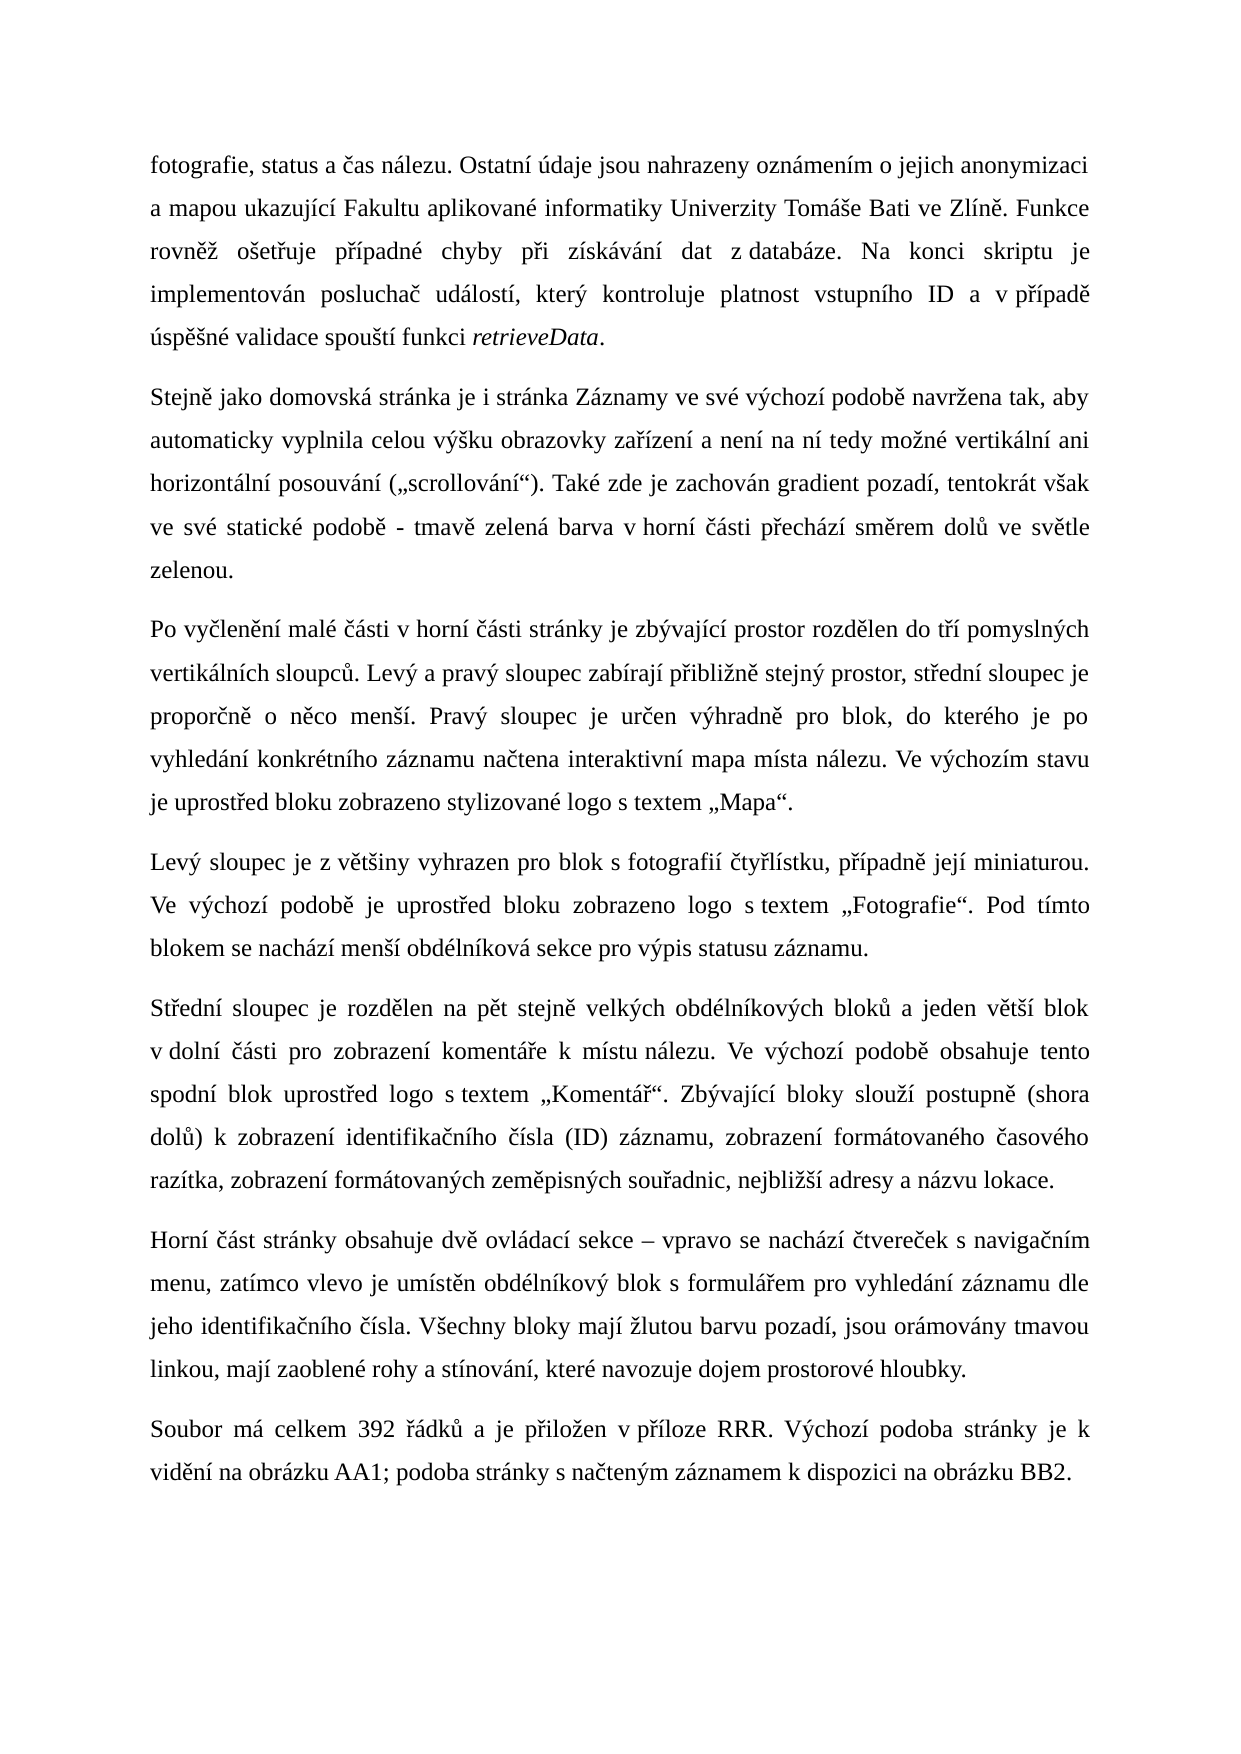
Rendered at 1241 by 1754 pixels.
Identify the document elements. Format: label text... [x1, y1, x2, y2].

text Levý sloupec je z většiny vyhrazen pro blok s fotografií čtyřlístku, případně její miniaturou. Ve výchozí podobě je uprostřed bloku zobrazeno logo s textem „Fotografie“. Pod tímto blokem se nachází menší obdélníková sekce pro výpis statusu záznamu. [150, 847, 1090, 962]
text Po vyčlenění malé části v horní části stránky je zbývající prostor rozdělen do tří pomyslných vertikálních sloupců. Levý a pravý sloupec zabírají přibližně stejný prostor, střední sloupec je proporčně o něco menší. Pravý sloupec je určen výhradně pro blok, do kterého je po vyhledání konkrétního záznamu načtena interaktivní mapa místa nálezu. Ve výchozím stavu je uprostřed bloku zobrazeno stylizované logo s textem „Mapa“. [150, 614, 1090, 816]
text Horní část stránky obsahuje dvě ovládací sekce – vpravo se nachází čtvereček s navigačním menu, zatímco vlevo je umístěn obdélníkový blok s formulářem pro vyhledání záznamu dle jeho identifikačního čísla. Všechny bloky mají žlutou barvu pozadí, jsou orámovány tmavou linkou, mají zaoblené rohy a stínování, které navozuje dojem prostorové hloubky. [150, 1225, 1090, 1383]
text Soubor má celkem 392 řádků a je přiložen v příloze RRR. Výchozí podoba stránky je k vidění na obrázku AA1; podoba stránky s načteným záznamem k dispozici na obrázku BB2. [150, 1414, 1090, 1486]
text Střední sloupec je rozdělen na pět stejně velkých obdélníkových bloků a jeden větší blok v dolní části pro zobrazení komentáře k místu nálezu. Ve výchozí podobě obsahuje tento spodní blok uprostřed logo s textem „Komentář“. Zbývající bloky slouží postupně (shora dolů) k zobrazení identifikačního čísla (ID) záznamu, zobrazení formátovaného časového razítka, zobrazení formátovaných zeměpisných souřadnic, nejbližší adresy a názvu lokace. [150, 993, 1090, 1194]
